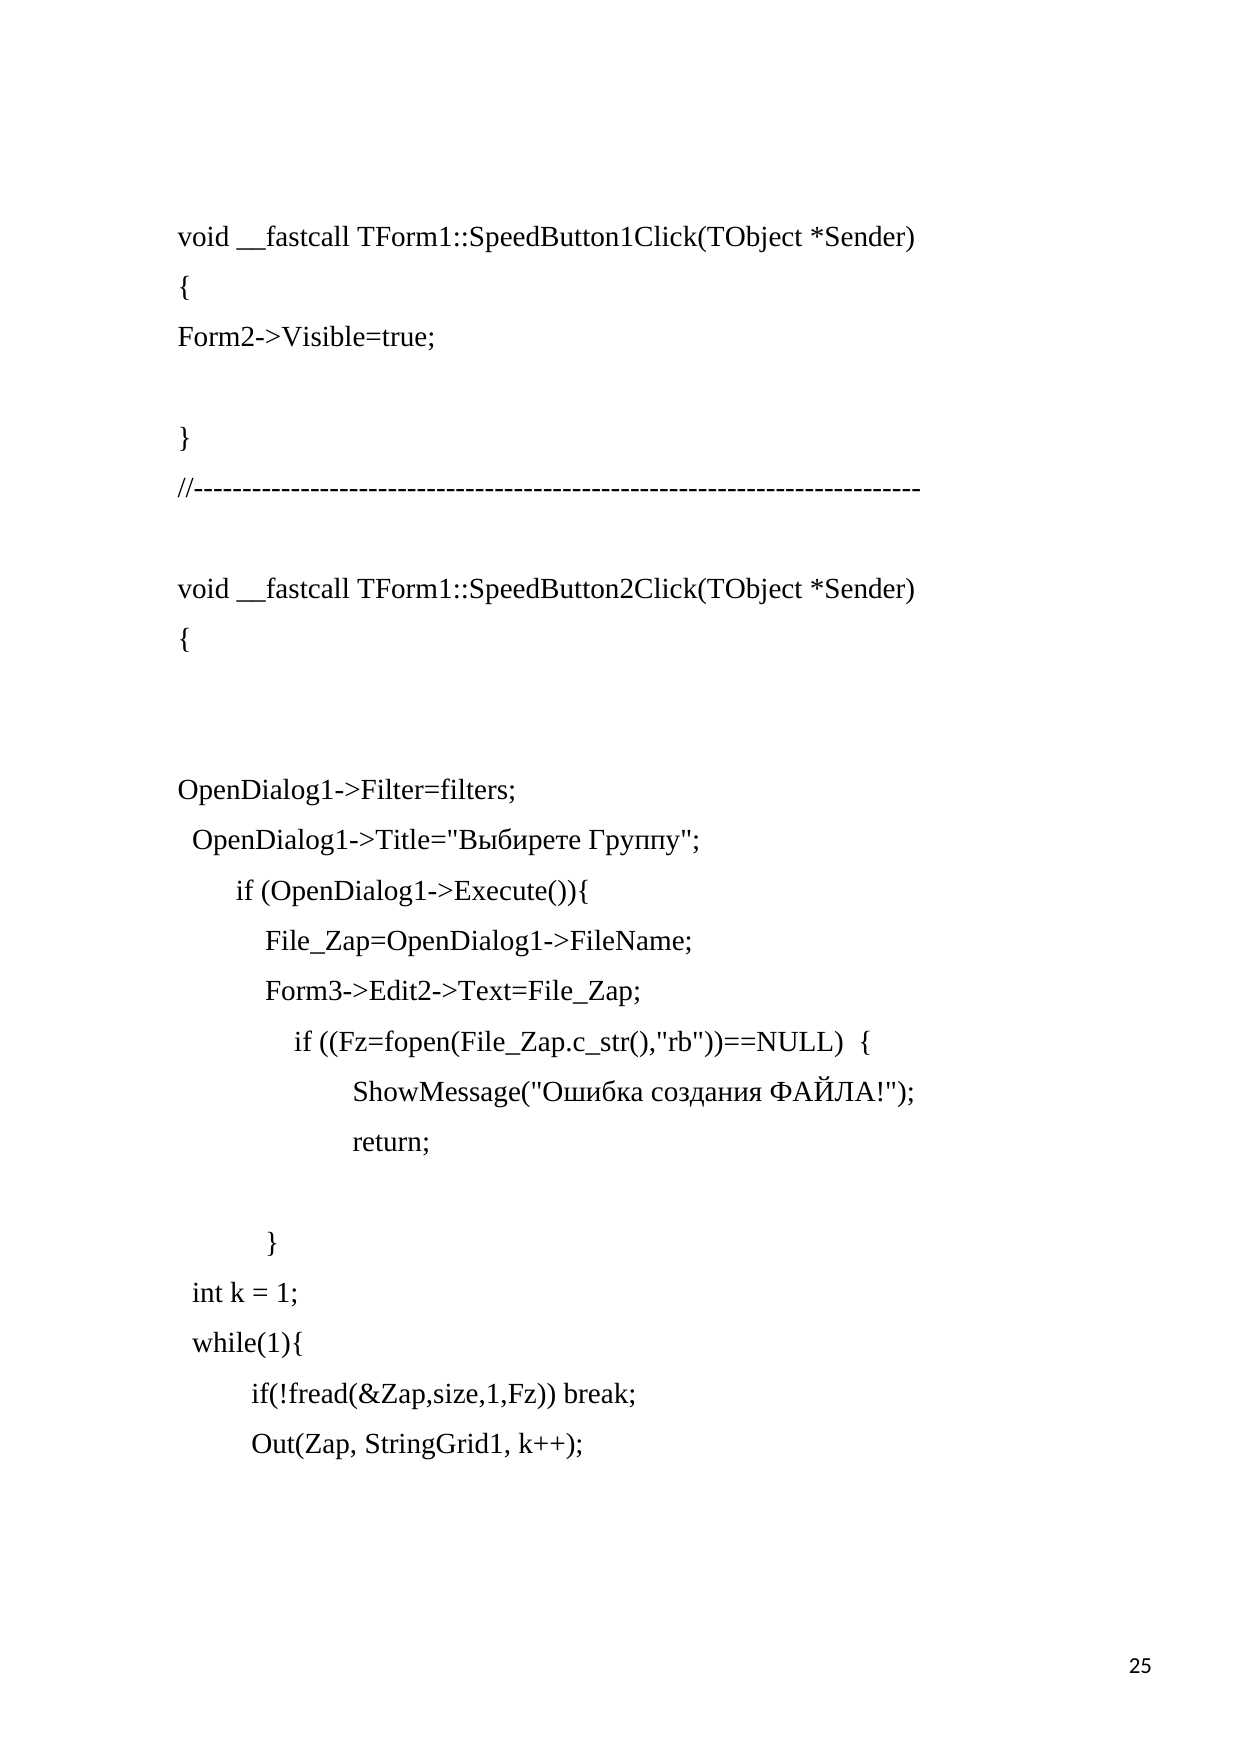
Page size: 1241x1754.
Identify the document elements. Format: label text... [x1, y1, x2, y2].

text void __fastcall TForm1::SpeedButton2Click(TObject *Sender) [177, 571, 1152, 604]
text Form3->Edit2->Text=File_Zap; [177, 973, 1152, 1007]
text } [177, 420, 1152, 453]
text while(1){ [177, 1326, 1152, 1359]
text if ((Fz=fopen(File_Zap.c_str(),"rb"))==NULL) { [177, 1024, 1152, 1057]
text return; [177, 1124, 1152, 1158]
text void __fastcall TForm1::SpeedButton1Click(TObject *Sender) [177, 219, 1152, 252]
text Out(Zap, StringGrid1, k++); [177, 1426, 1152, 1460]
text ShowMessage("Ошибка создания ФАЙЛА!"); [177, 1074, 1152, 1108]
text OpenDialog1->Title="Выбирете Группу"; [177, 822, 1152, 856]
text { [177, 269, 1152, 303]
text { [177, 621, 1152, 655]
text if(!fread(&Zap,size,1,Fz)) break; [177, 1376, 1152, 1409]
text Form2->Visible=true; [177, 319, 1152, 353]
text File_Zap=OpenDialog1->FileName; [177, 923, 1152, 957]
text int k = 1; [177, 1275, 1152, 1309]
text if (OpenDialog1->Execute()){ [177, 873, 1152, 906]
text //--------------------------------------------------------------------------- [177, 470, 1152, 504]
text } [177, 1225, 1152, 1258]
text OpenDialog1->Filter=filters; [177, 772, 1152, 806]
